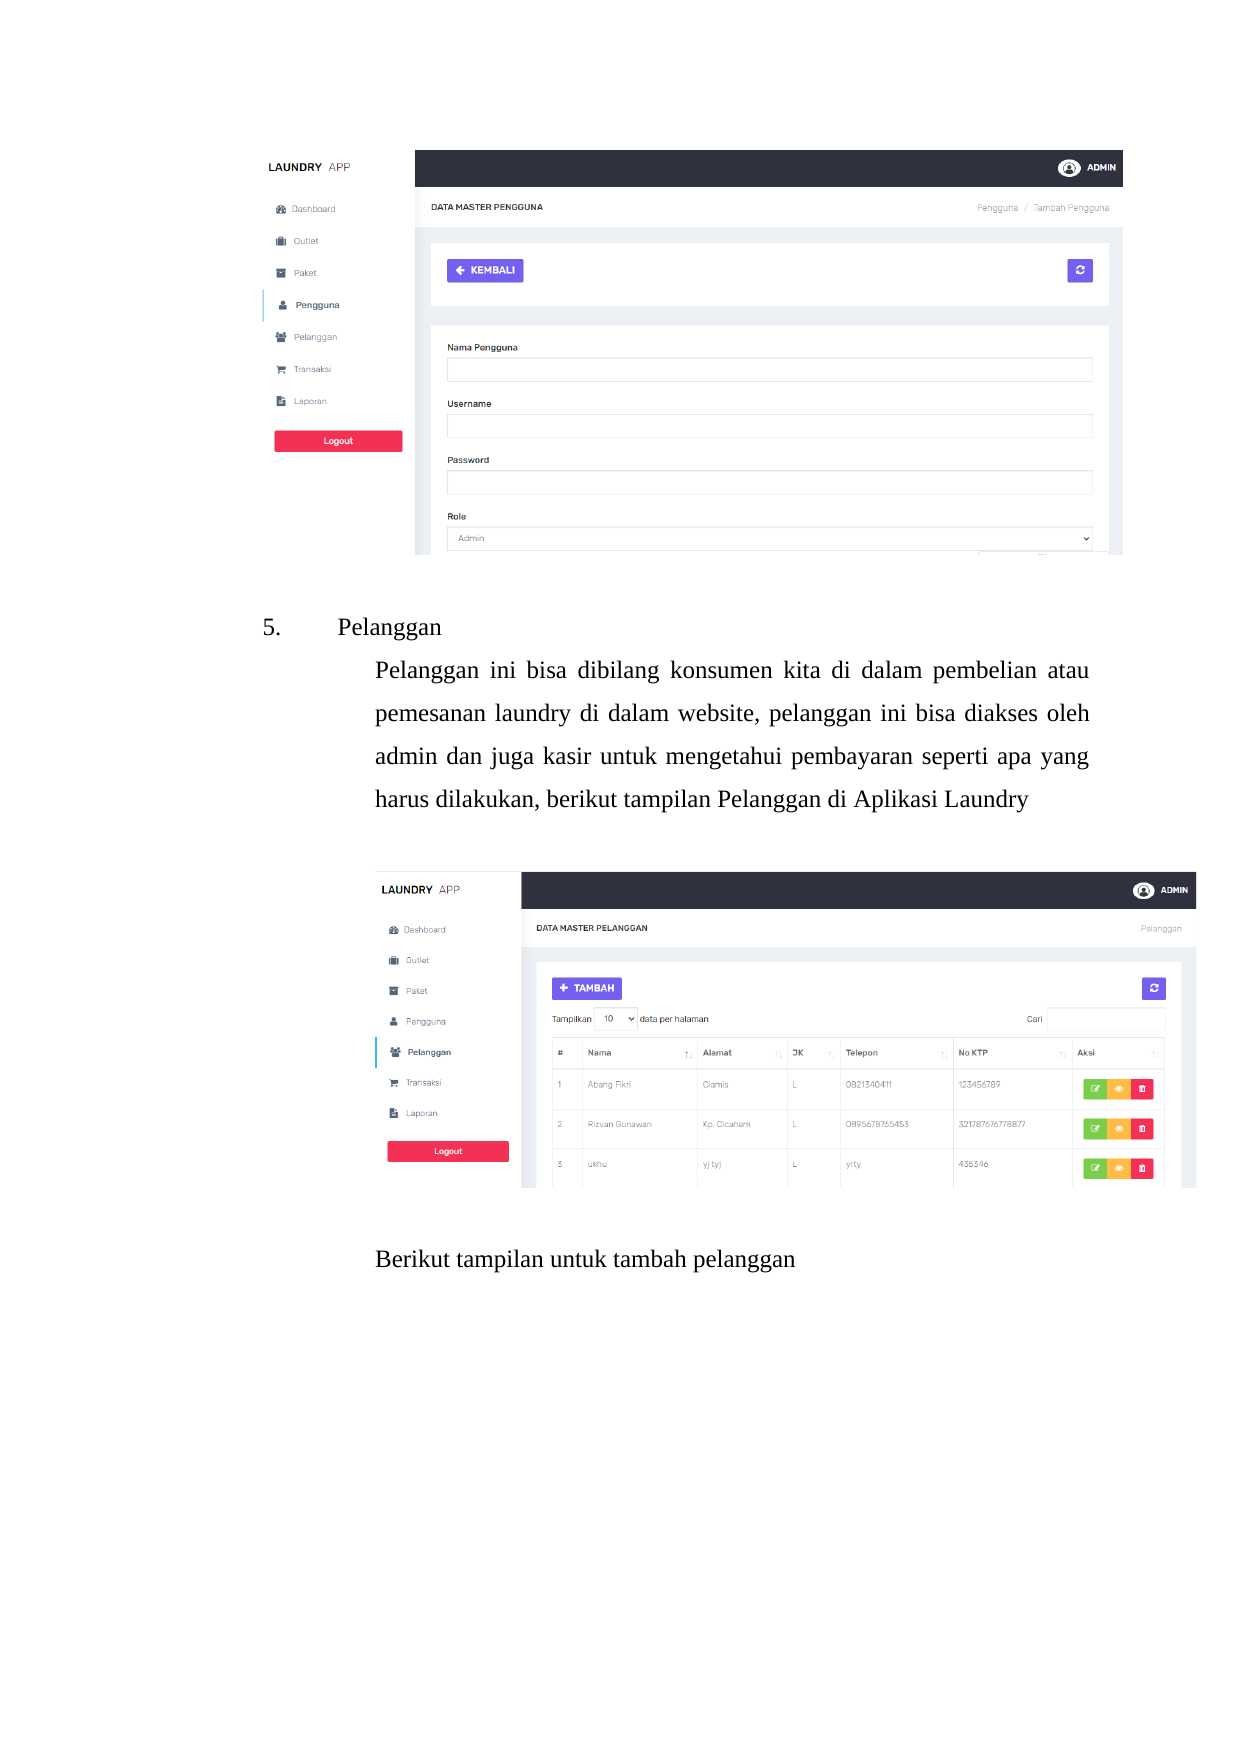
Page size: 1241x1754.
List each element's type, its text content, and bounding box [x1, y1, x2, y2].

list Pelanggan ini bisa dibilang konsumen kita di dalam pembelian atau pemesanan laundry di dalam website, pelanggan ini bisa diakses oleh admin dan juga kasir untuk mengetahui pembayaran seperti apa yang harus dilakukan, berikut tampilan Pelanggan di Aplikasi Laundry [375, 655, 1090, 813]
picture [262, 150, 1123, 555]
picture [375, 870, 1197, 1188]
list Berikut tampilan untuk tambah pelanggan [375, 1244, 1090, 1273]
list Pelanggan [262, 612, 1090, 641]
